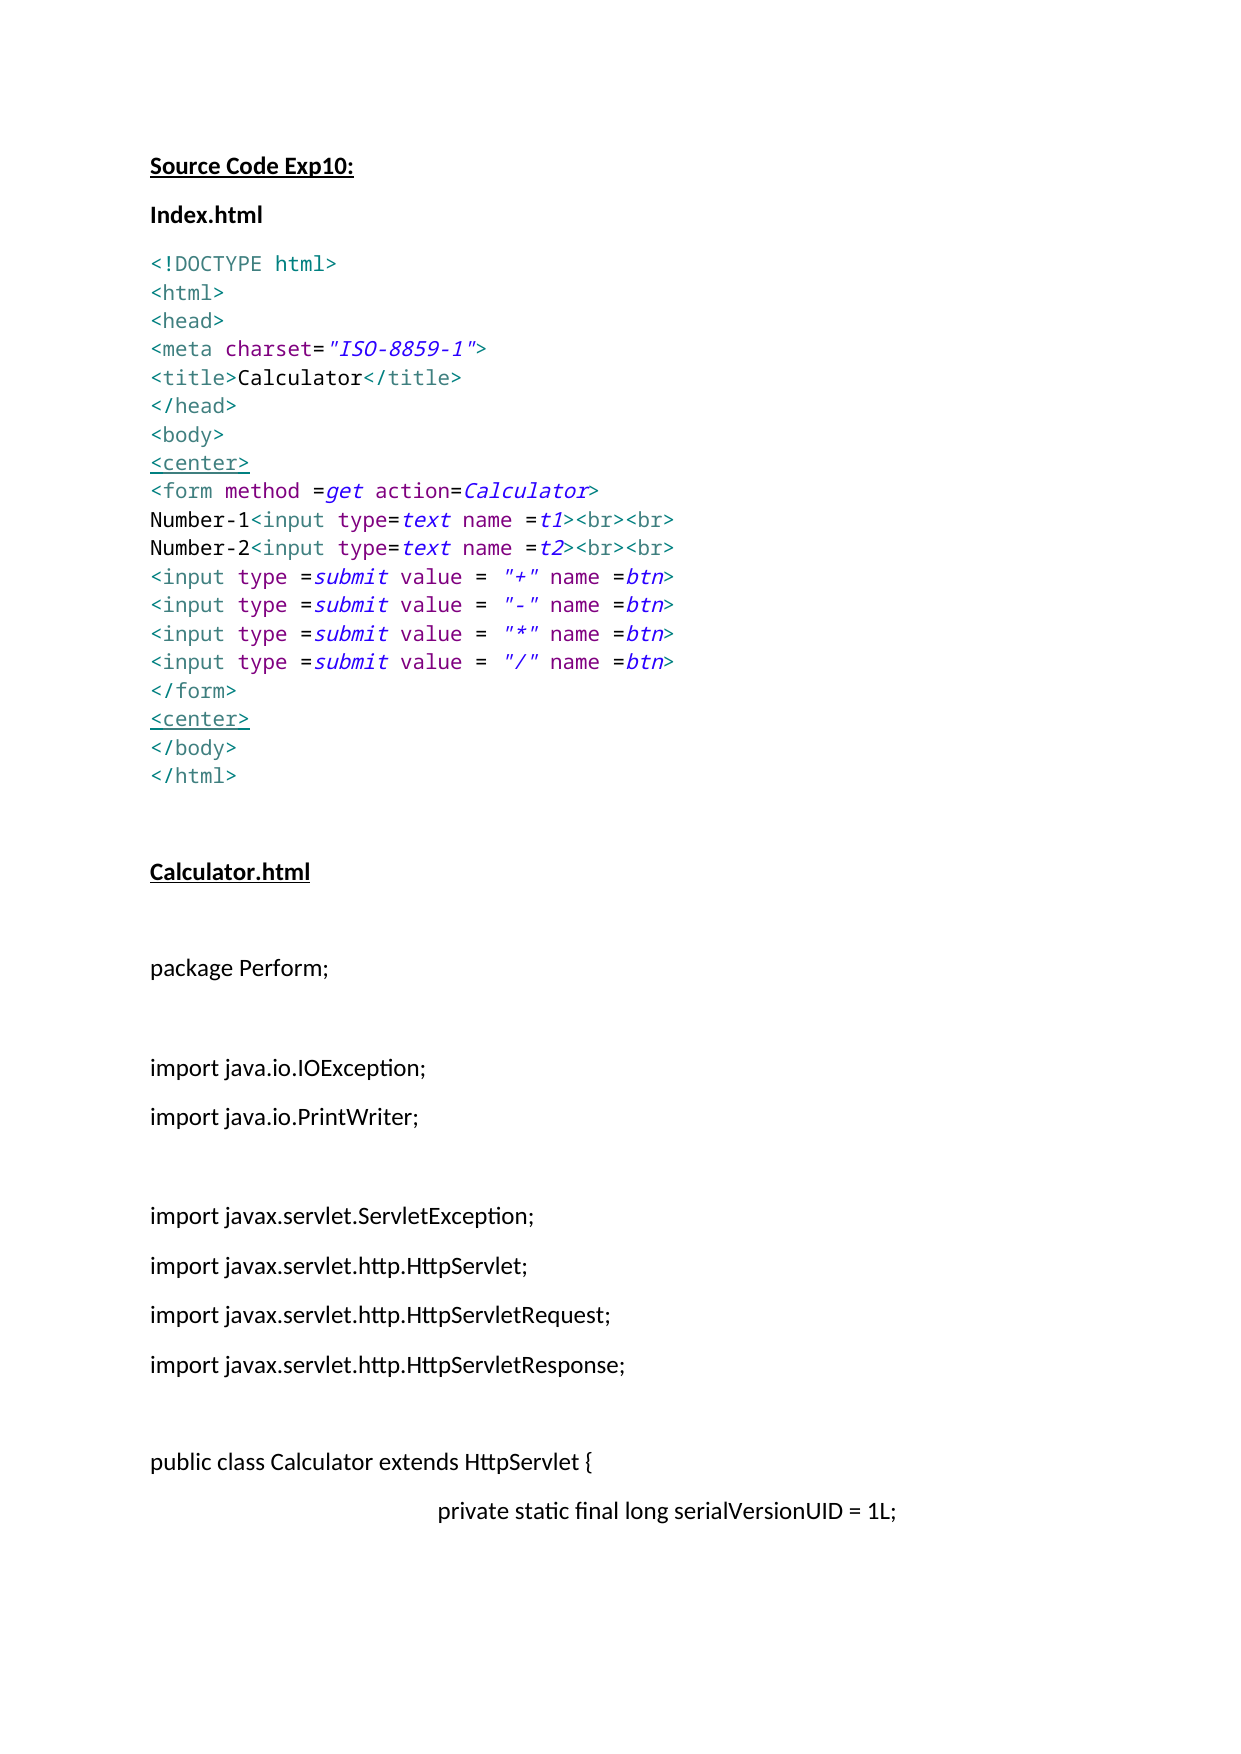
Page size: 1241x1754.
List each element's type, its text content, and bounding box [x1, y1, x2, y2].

text <input type =submit value = "/" name =btn> [150, 647, 1090, 676]
text <meta charset="ISO-8859-1"> [150, 334, 1090, 363]
text import java.io.IOException; [150, 1052, 1090, 1082]
text Source Code Exp10: [150, 150, 1090, 181]
text <body> [150, 420, 1090, 448]
text <center> [150, 448, 1090, 477]
text <input type =submit value = "-" name =btn> [150, 590, 1090, 619]
text Index.html [150, 199, 1090, 230]
text <input type =submit value = "+" name =btn> [150, 562, 1090, 590]
text Number-1<input type=text name =t1><br><br> [150, 505, 1090, 533]
text public class Calculator extends HttpServlet { [150, 1446, 1090, 1476]
text import java.io.PrintWriter; [150, 1101, 1090, 1132]
text package Perform; [150, 952, 1090, 983]
text </html> [150, 761, 1090, 789]
text <html> [150, 278, 1090, 306]
text private static final long serialVersionUID = 1L; [150, 1495, 1090, 1526]
text <head> [150, 306, 1090, 334]
text </form> [150, 676, 1090, 704]
text import javax.servlet.http.HttpServletResponse; [150, 1349, 1090, 1380]
text import javax.servlet.ServletException; [150, 1200, 1090, 1231]
text </body> [150, 733, 1090, 761]
text <form method =get action=Calculator> [150, 477, 1090, 505]
text import javax.servlet.http.HttpServletRequest; [150, 1299, 1090, 1330]
text <title>Calculator</title> [150, 363, 1090, 391]
text Calculator.html [150, 856, 1090, 886]
text </head> [150, 391, 1090, 420]
text <center> [150, 704, 1090, 733]
text <input type =submit value = "*" name =btn> [150, 619, 1090, 647]
text import javax.servlet.http.HttpServlet; [150, 1250, 1090, 1281]
text <!DOCTYPE html> [150, 249, 1090, 278]
text Number-2<input type=text name =t2><br><br> [150, 533, 1090, 562]
